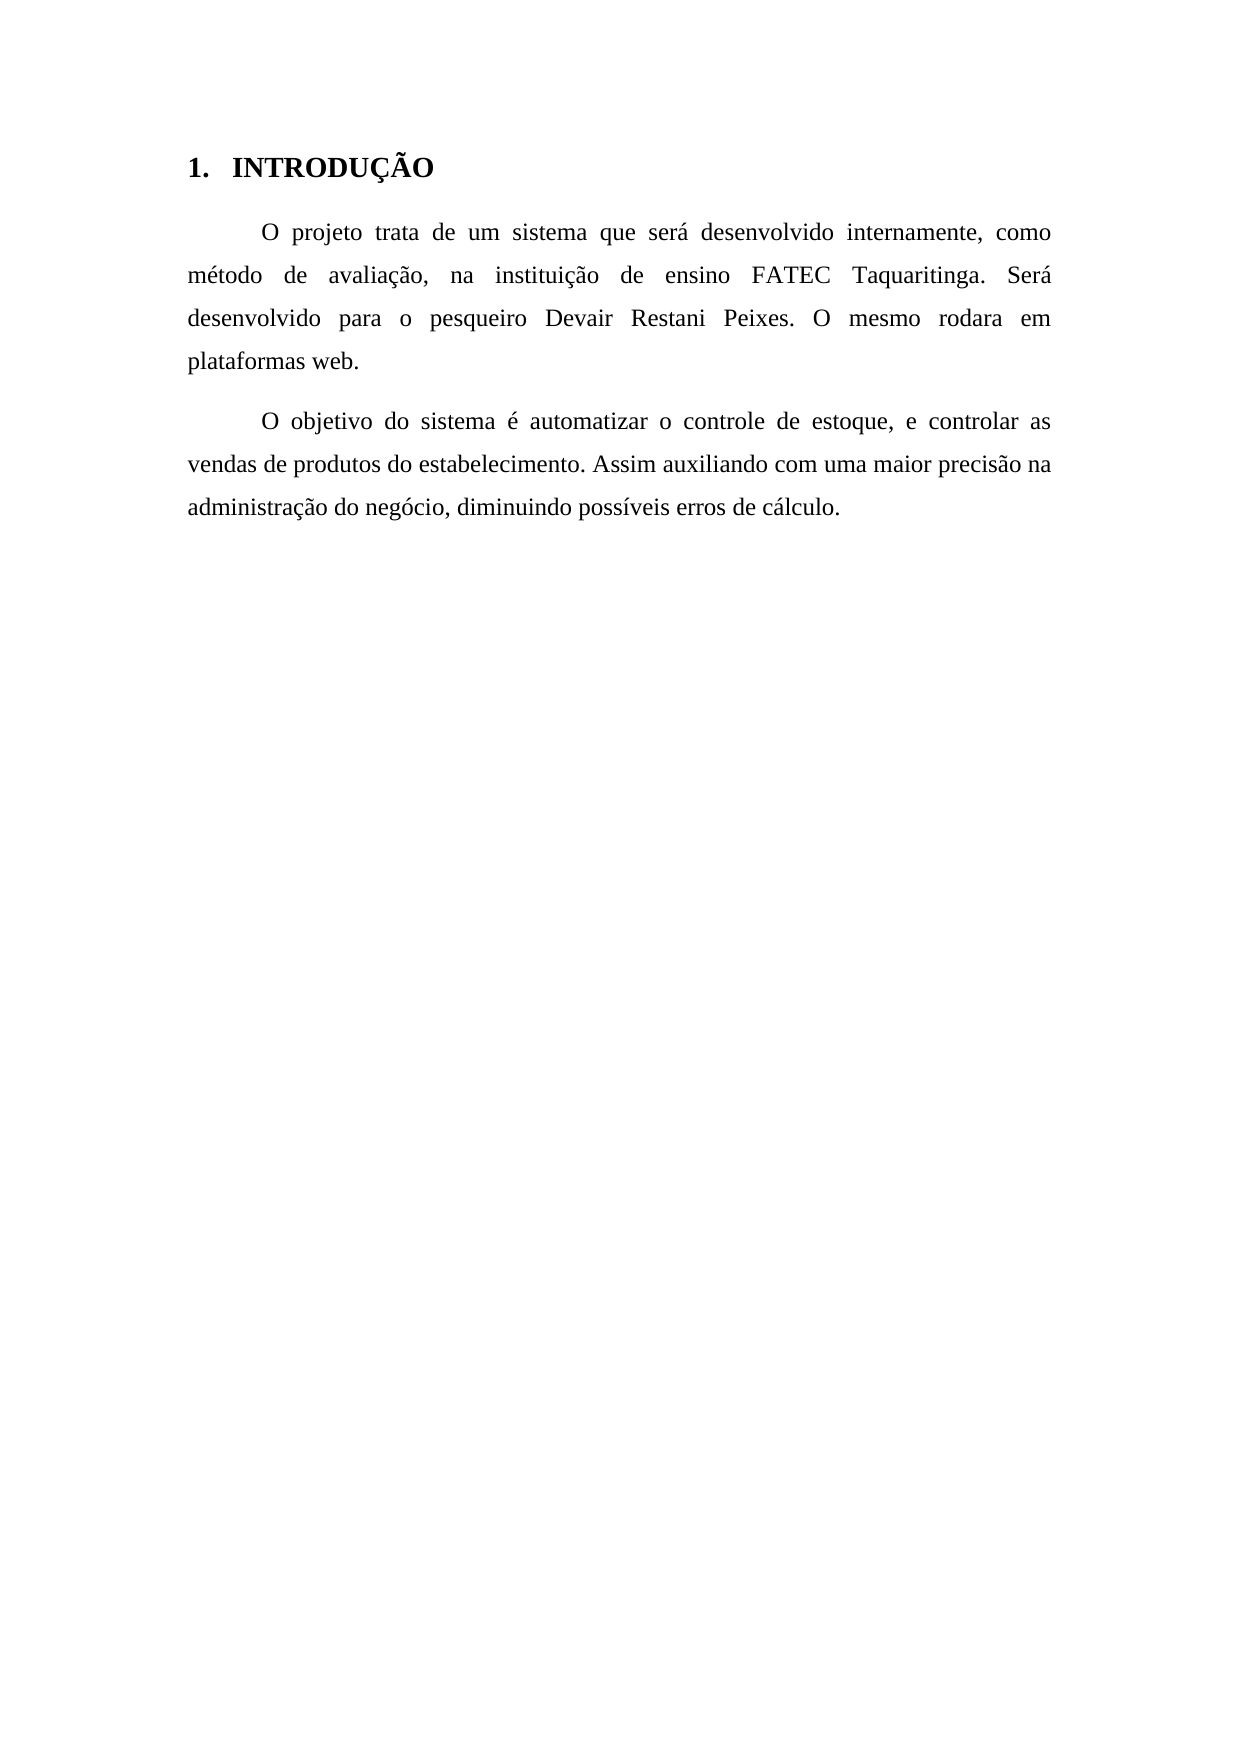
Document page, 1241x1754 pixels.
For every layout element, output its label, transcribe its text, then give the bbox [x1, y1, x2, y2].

list INTRODUÇÃO [187, 150, 1053, 183]
text O objetivo do sistema é automatizar o controle de estoque, e controlar as vendas de produtos do estabelecimento. Assim auxiliando com uma maior precisão na administração do negócio, diminuindo possíveis erros de cálculo. [187, 406, 1053, 521]
text O projeto trata de um sistema que será desenvolvido internamente, como método de avaliação, na instituição de ensino FATEC Taquaritinga. Será desenvolvido para o pesqueiro Devair Restani Peixes. O mesmo rodara em plataformas web. [187, 217, 1053, 375]
